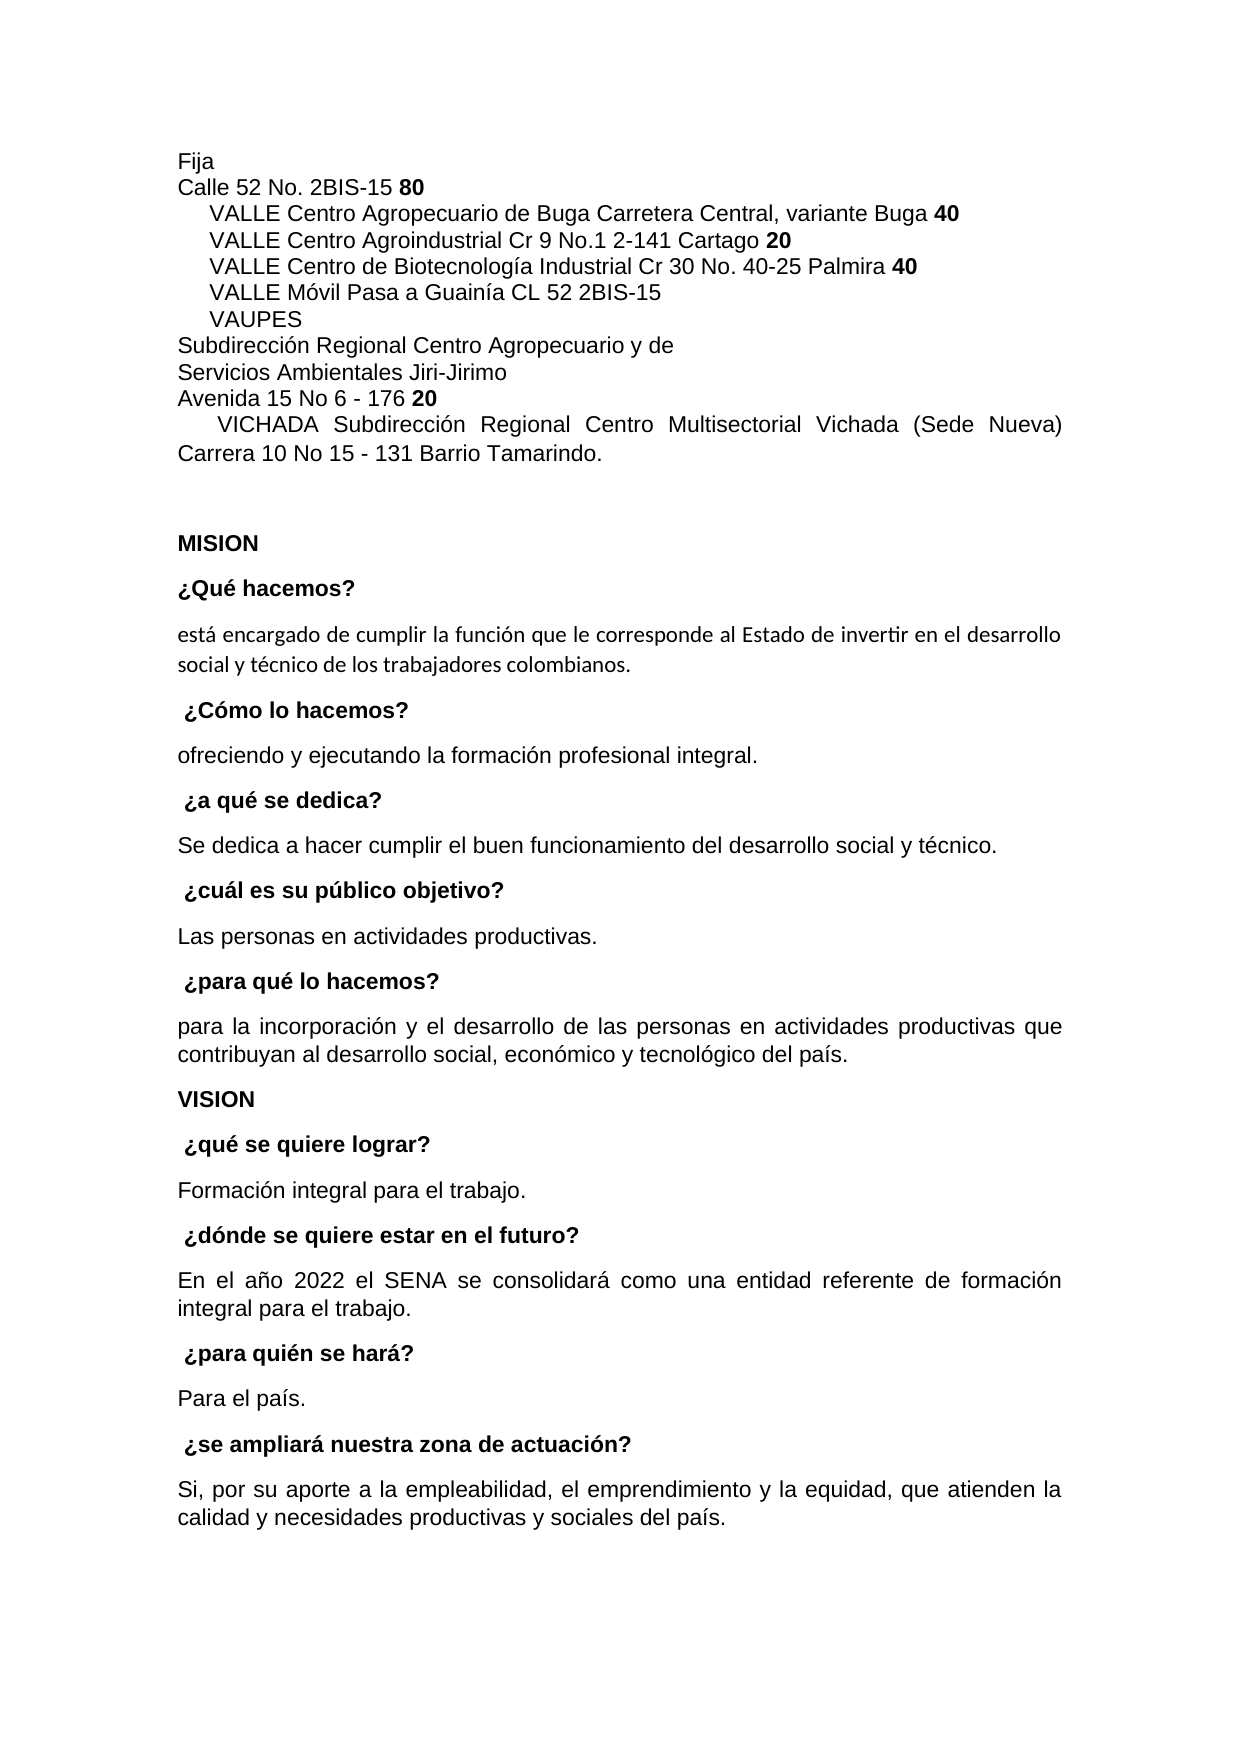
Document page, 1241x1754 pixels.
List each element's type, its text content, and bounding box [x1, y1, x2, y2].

text Las personas en actividades productivas. [177, 923, 1063, 949]
text ¿Qué hacemos? [177, 575, 1063, 601]
text Avenida 15 No 6 - 176 20 [177, 385, 1063, 411]
text VISION [177, 1086, 1063, 1113]
text ¿Cómo lo hacemos? [177, 697, 1063, 723]
text Para el país. [177, 1385, 1063, 1412]
text 75 VAUPES [177, 306, 1063, 332]
text Fija [177, 148, 1063, 174]
text Subdirección Regional Centro Agropecuario y de [177, 332, 1063, 358]
text Formación integral para el trabajo. [177, 1177, 1063, 1203]
text ¿dónde se quiere estar en el futuro? [177, 1222, 1063, 1248]
text 74 VALLE Móvil Pasa a Guainía CL 52 2BIS-15 [177, 279, 1063, 306]
text ¿para qué lo hacemos? [177, 968, 1063, 994]
text ¿se ampliará nuestra zona de actuación? [177, 1431, 1063, 1457]
text 73 VALLE Centro de Biotecnología Industrial Cr 30 No. 40-25 Palmira 40 [177, 253, 1063, 279]
text está encargado de cumplir la función que le corresponde al Estado de invertir en el desarrollo social y técnico de los trabajadores colombianos. [177, 620, 1063, 678]
text ¿cuál es su público objetivo? [177, 877, 1063, 904]
text Si, por su aporte a la empleabilidad, el emprendimiento y la equidad, que atienden la calidad y necesidades productivas y sociales del país. [177, 1476, 1063, 1530]
text 76 VICHADA Subdirección Regional Centro Multisectorial Vichada (Sede Nueva) Carrera 10 No 15 - 131 Barrio Tamarindo. [177, 411, 1063, 466]
text Calle 52 No. 2BIS-15 80 [177, 174, 1063, 200]
text ¿para quién se hará? [177, 1340, 1063, 1367]
text ¿qué se quiere lograr? [177, 1131, 1063, 1158]
text 72 VALLE Centro Agroindustrial Cr 9 No.1 2-141 Cartago 20 [177, 227, 1063, 253]
text En el año 2022 el SENA se consolidará como una entidad referente de formación integral para el trabajo. [177, 1267, 1063, 1322]
text Se dedica a hacer cumplir el buen funcionamiento del desarrollo social y técnico. [177, 832, 1063, 859]
text MISION [177, 530, 1063, 556]
text ¿a qué se dedica? [177, 787, 1063, 814]
text ofreciendo y ejecutando la formación profesional integral. [177, 742, 1063, 768]
text 71 VALLE Centro Agropecuario de Buga Carretera Central, variante Buga 40 [177, 200, 1063, 227]
text para la incorporación y el desarrollo de las personas en actividades productivas que contribuyan al desarrollo social, económico y tecnológico del país. [177, 1013, 1063, 1068]
text Servicios Ambientales Jiri-Jirimo [177, 358, 1063, 385]
